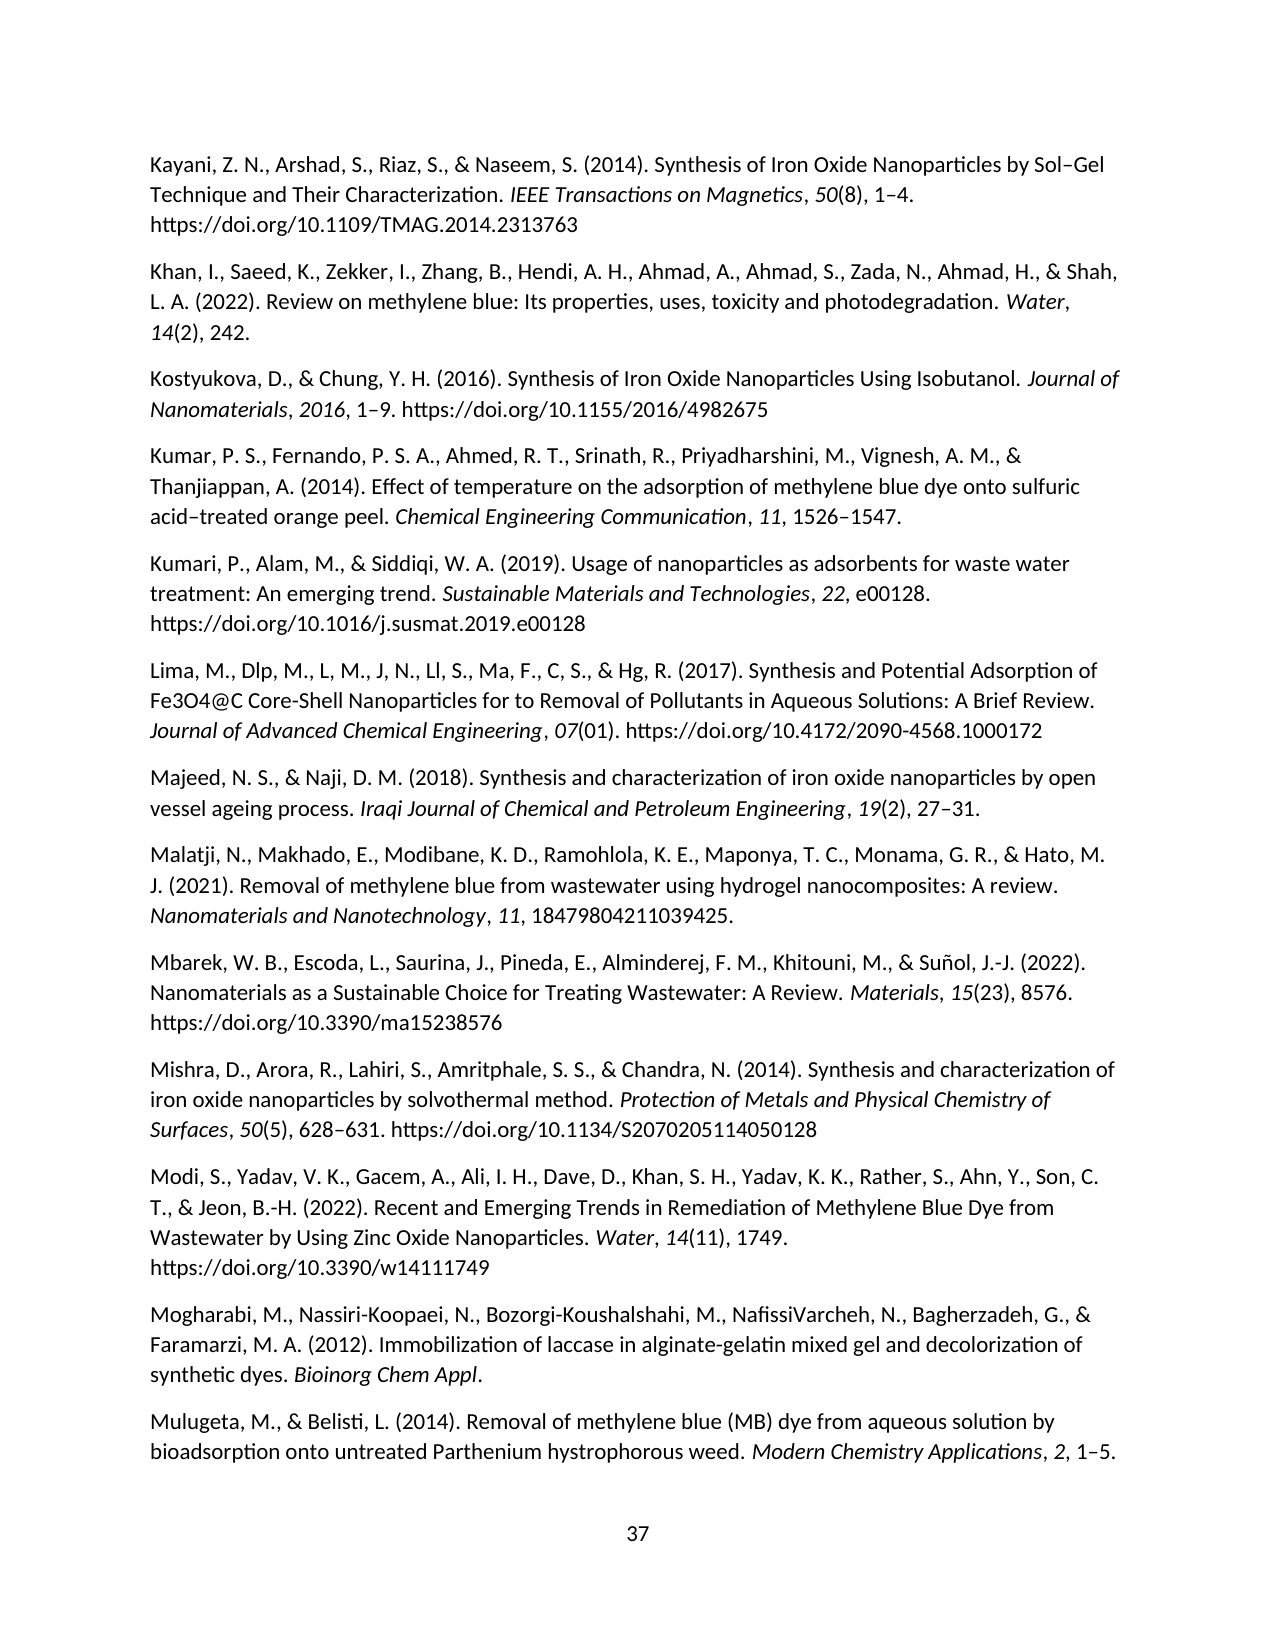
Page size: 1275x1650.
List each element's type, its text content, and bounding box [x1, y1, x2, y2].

text Majeed, N. S., & Naji, D. M. (2018). Synthesis and characterization of iron oxide nanoparticles by open vessel ageing process. Iraqi Journal of Chemical and Petroleum Engineering, 19(2), 27–31. [150, 763, 1125, 822]
text Mbarek, W. B., Escoda, L., Saurina, J., Pineda, E., Alminderej, F. M., Khitouni, M., & Suñol, J.-J. (2022). Nanomaterials as a Sustainable Choice for Treating Wastewater: A Review. Materials, 15(23), 8576. https://doi.org/10.3390/ma15238576 [150, 948, 1125, 1036]
text Kumar, P. S., Fernando, P. S. A., Ahmed, R. T., Srinath, R., Priyadharshini, M., Vignesh, A. M., & Thanjiappan, A. (2014). Effect of temperature on the adsorption of methylene blue dye onto sulfuric acid–treated orange peel. Chemical Engineering Communication, 11, 1526–1547. [150, 442, 1125, 530]
text Mishra, D., Arora, R., Lahiri, S., Amritphale, S. S., & Chandra, N. (2014). Synthesis and characterization of iron oxide nanoparticles by solvothermal method. Protection of Metals and Physical Chemistry of Surfaces, 50(5), 628–631. https://doi.org/10.1134/S2070205114050128 [150, 1055, 1125, 1144]
text Lima, M., Dlp, M., L, M., J, N., Ll, S., Ma, F., C, S., & Hg, R. (2017). Synthesis and Potential Adsorption of Fe3O4@C Core-Shell Nanoparticles for to Removal of Pollutants in Aqueous Solutions: A Brief Review. Journal of Advanced Chemical Engineering, 07(01). https://doi.org/10.4172/2090-4568.1000172 [150, 656, 1125, 745]
text Kostyukova, D., & Chung, Y. H. (2016). Synthesis of Iron Oxide Nanoparticles Using Isobutanol. Journal of Nanomaterials, 2016, 1–9. https://doi.org/10.1155/2016/4982675 [150, 364, 1125, 423]
text Kayani, Z. N., Arshad, S., Riaz, S., & Naseem, S. (2014). Synthesis of Iron Oxide Nanoparticles by Sol–Gel Technique and Their Characterization. IEEE Transactions on Magnetics, 50(8), 1–4. https://doi.org/10.1109/TMAG.2014.2313763 [150, 150, 1125, 238]
text Mulugeta, M., & Belisti, L. (2014). Removal of methylene blue (MB) dye from aqueous solution by bioadsorption onto untreated Parthenium hystrophorous weed. Modern Chemistry Applications, 2, 1–5. [150, 1407, 1125, 1466]
text Khan, I., Saeed, K., Zekker, I., Zhang, B., Hendi, A. H., Ahmad, A., Ahmad, S., Zada, N., Ahmad, H., & Shah, L. A. (2022). Review on methylene blue: Its properties, uses, toxicity and photodegradation. Water, 14(2), 242. [150, 257, 1125, 346]
text Kumari, P., Alam, M., & Siddiqi, W. A. (2019). Usage of nanoparticles as adsorbents for waste water treatment: An emerging trend. Sustainable Materials and Technologies, 22, e00128. https://doi.org/10.1016/j.susmat.2019.e00128 [150, 549, 1125, 637]
text Modi, S., Yadav, V. K., Gacem, A., Ali, I. H., Dave, D., Khan, S. H., Yadav, K. K., Rather, S., Ahn, Y., Son, C. T., & Jeon, B.-H. (2022). Recent and Emerging Trends in Remediation of Methylene Blue Dye from Wastewater by Using Zinc Oxide Nanoparticles. Water, 14(11), 1749. https://doi.org/10.3390/w14111749 [150, 1162, 1125, 1281]
text Malatji, N., Makhado, E., Modibane, K. D., Ramohlola, K. E., Maponya, T. C., Monama, G. R., & Hato, M. J. (2021). Removal of methylene blue from wastewater using hydrogel nanocomposites: A review. Nanomaterials and Nanotechnology, 11, 18479804211039425. [150, 841, 1125, 929]
text Mogharabi, M., Nassiri-Koopaei, N., Bozorgi-Koushalshahi, M., NafissiVarcheh, N., Bagherzadeh, G., & Faramarzi, M. A. (2012). Immobilization of laccase in alginate-gelatin mixed gel and decolorization of synthetic dyes. Bioinorg Chem Appl. [150, 1300, 1125, 1388]
